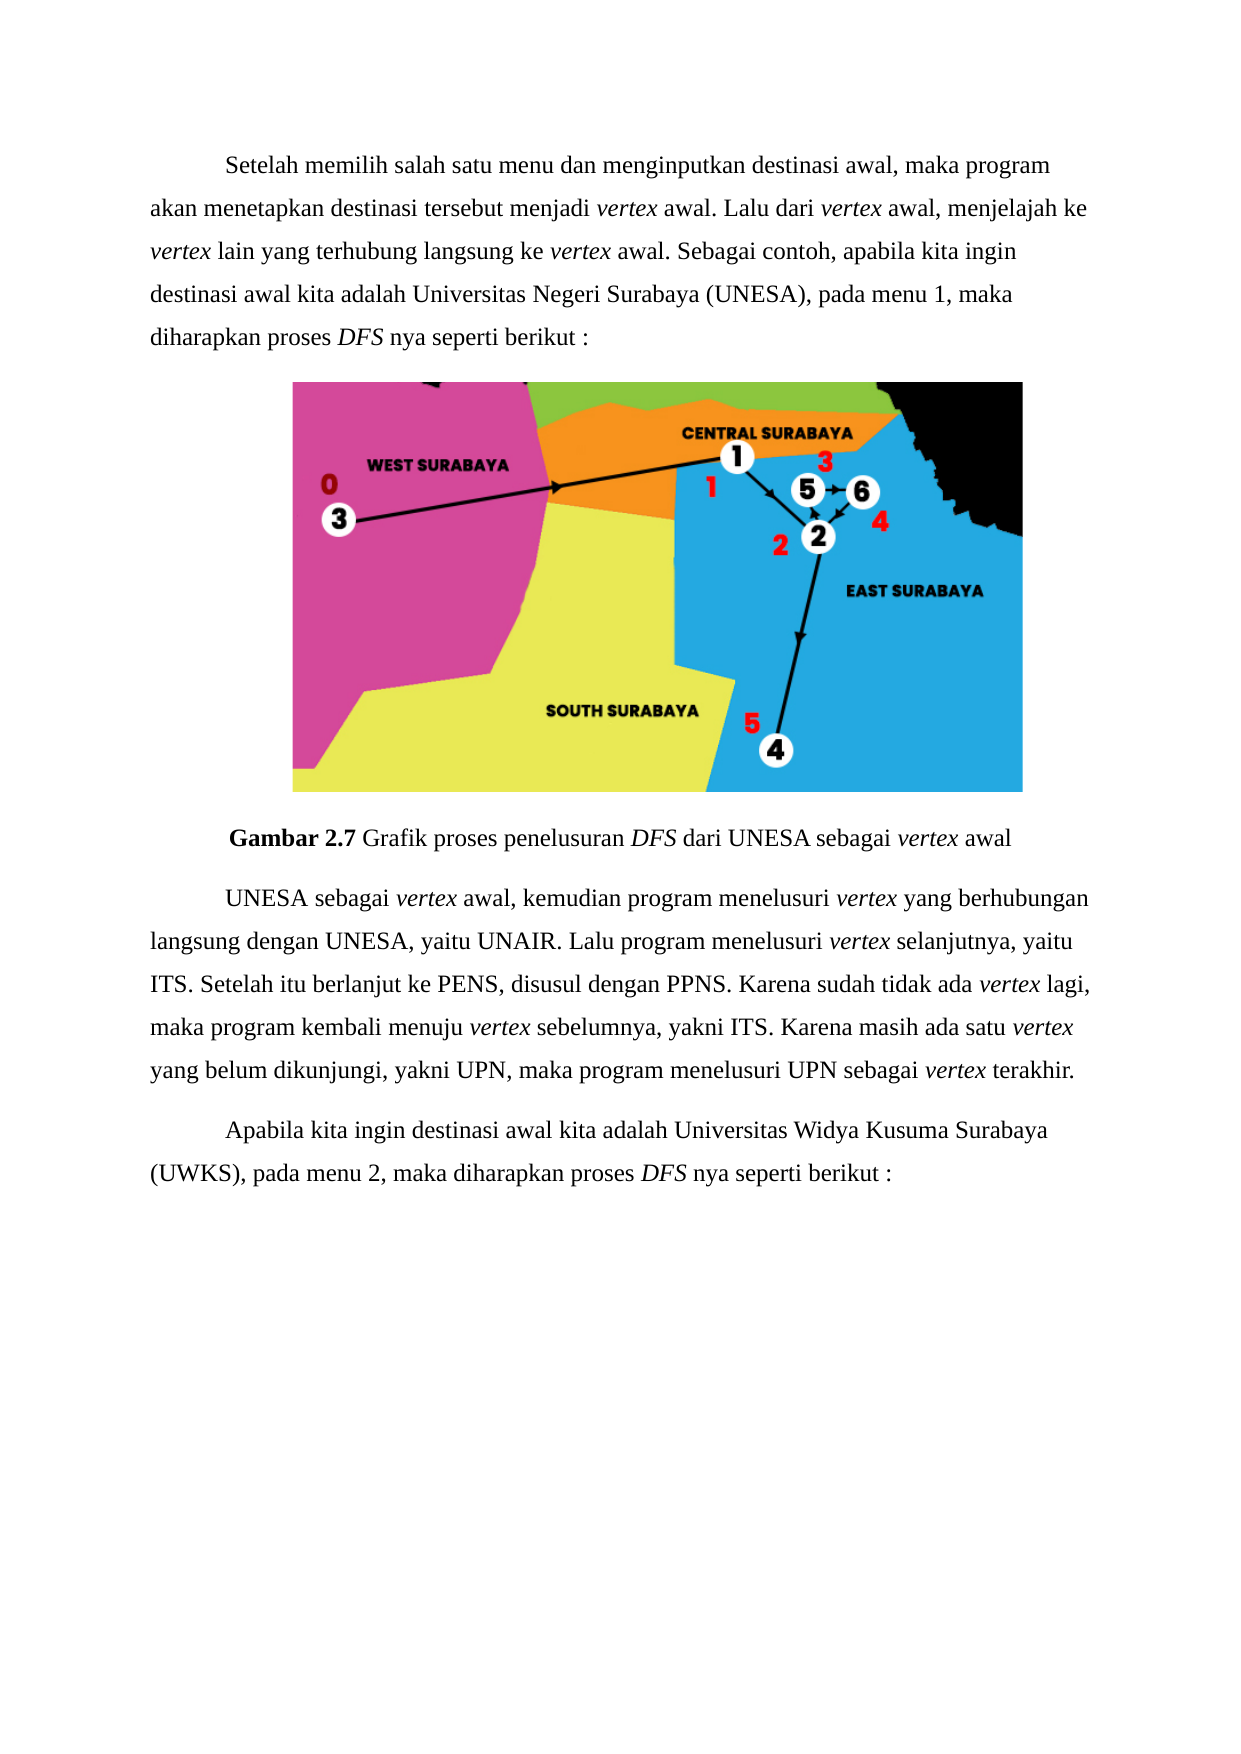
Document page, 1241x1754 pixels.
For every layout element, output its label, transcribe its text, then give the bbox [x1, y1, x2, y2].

text Setelah memilih salah satu menu dan menginputkan destinasi awal, maka program akan menetapkan destinasi tersebut menjadi vertex awal. Lalu dari vertex awal, menjelajah ke vertex lain yang terhubung langsung ke vertex awal. Sebagai contoh, apabila kita ingin destinasi awal kita adalah Universitas Negeri Surabaya (UNESA), pada menu 1, maka diharapkan proses DFS nya seperti berikut : [150, 150, 1090, 351]
text Apabila kita ingin destinasi awal kita adalah Universitas Widya Kusuma Surabaya (UWKS), pada menu 2, maka diharapkan proses DFS nya seperti berikut : [150, 1115, 1090, 1187]
text UNESA sebagai vertex awal, kemudian program menelusuri vertex yang berhubungan langsung dengan UNESA, yaitu UNAIR. Lalu program menelusuri vertex selanjutnya, yaitu ITS. Setelah itu berlanjut ke PENS, disusul dengan PPNS. Karena sudah tidak ada vertex lagi, maka program kembali menuju vertex sebelumnya, yakni ITS. Karena masih ada satu vertex yang belum dikunjungi, yakni UPN, maka program menelusuri UPN sebagai vertex terakhir. [150, 883, 1090, 1084]
picture [292, 382, 1023, 792]
text Gambar 2.7 Grafik proses penelusuran DFS dari UNESA sebagai vertex awal [150, 823, 1090, 852]
